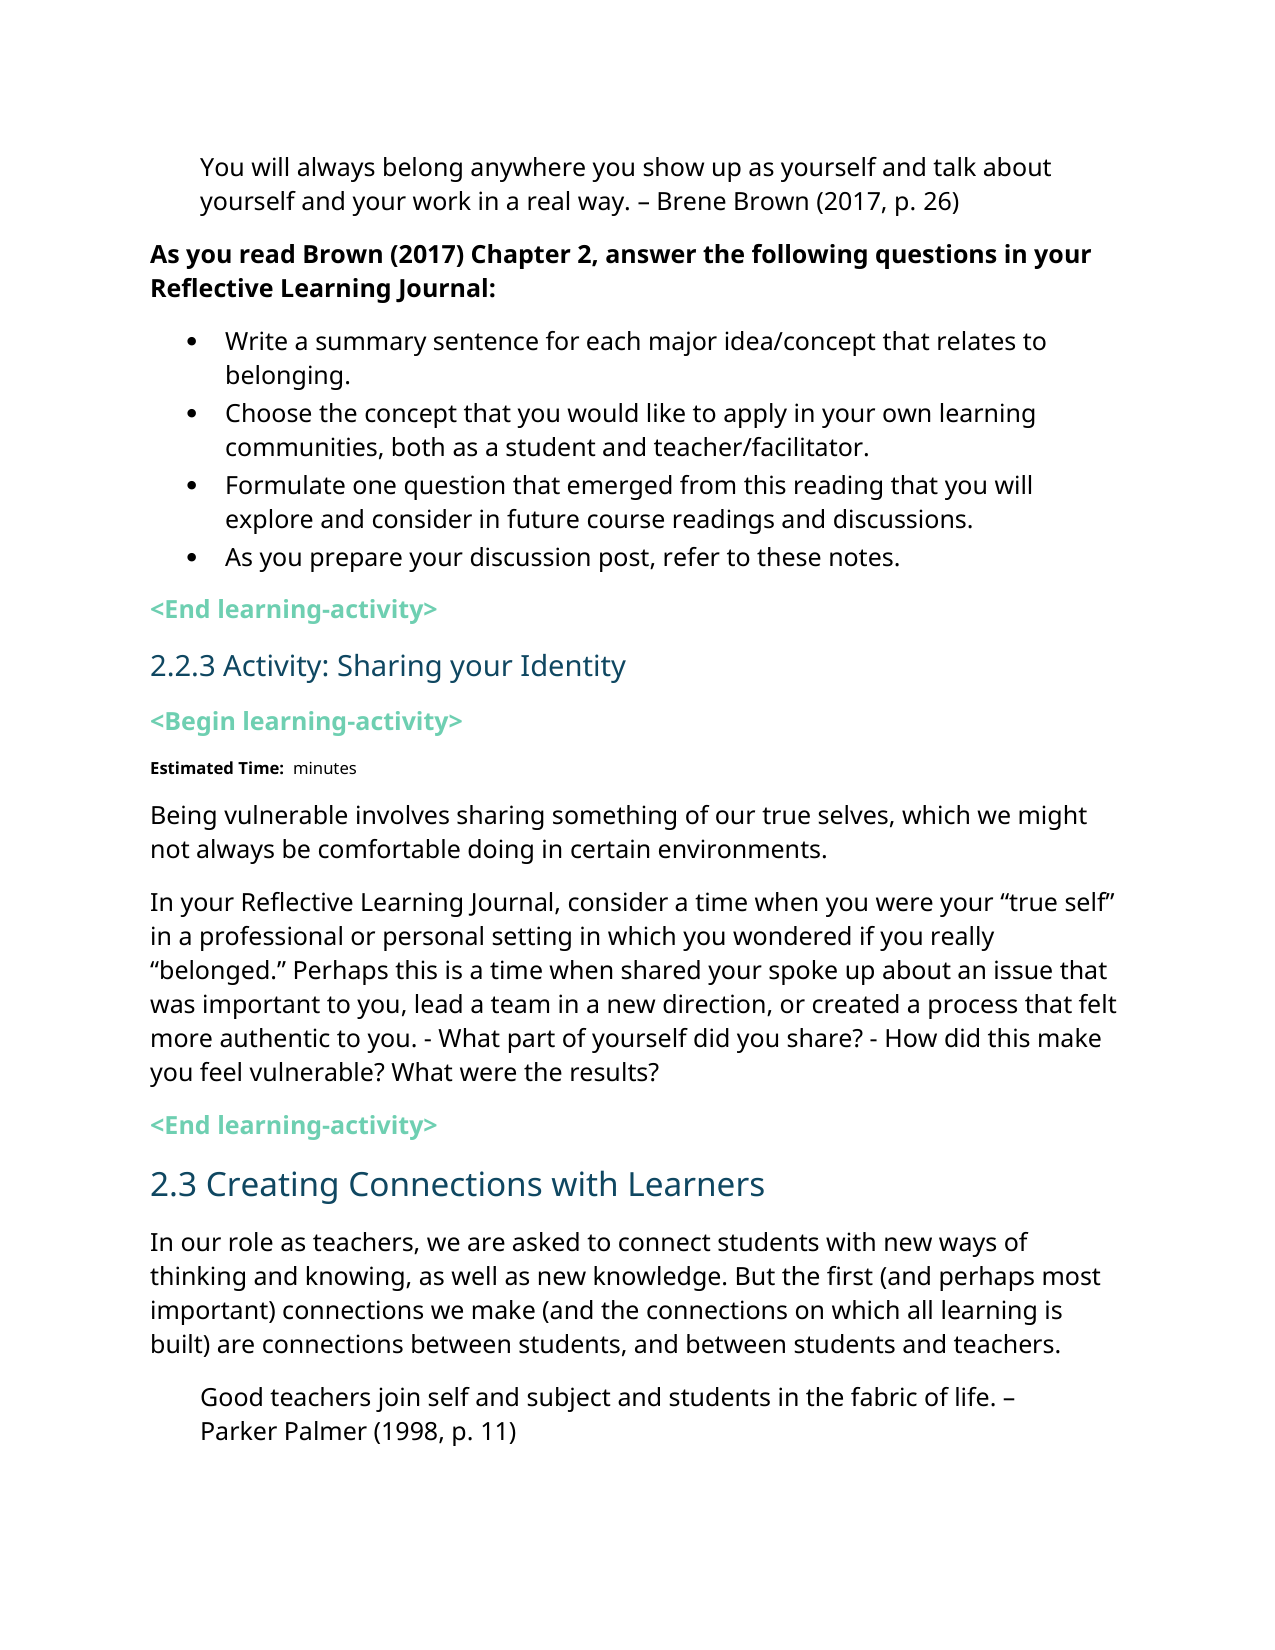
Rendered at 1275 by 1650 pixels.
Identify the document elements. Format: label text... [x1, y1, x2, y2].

text In your Reflective Learning Journal, consider a time when you were your “true self” in a professional or personal setting in which you wondered if you really “belonged.” Perhaps this is a time when shared your spoke up about an issue that was important to you, lead a team in a new direction, or created a process that felt more authentic to you. - What part of yourself did you share? - How did this make you feel vulnerable? What were the results? [150, 884, 1125, 1089]
list Choose the concept that you would like to apply in your own learning communities, both as a student and teacher/facilitator. [187, 396, 1125, 464]
text <End learning-activity> [150, 592, 1125, 626]
subtitle 2.2.3 Activity: Sharing your Identity [150, 645, 1125, 685]
list Write a summary sentence for each major idea/concept that relates to belonging. [187, 324, 1125, 392]
text In our role as teachers, we are asked to connect students with new ways of thinking and knowing, as well as new knowledge. But the first (and perhaps most important) connections we make (and the connections on which all learning is built) are connections between students, and between students and teachers. [150, 1225, 1125, 1361]
text As you read Brown (2017) Chapter 2, answer the following questions in your Reflective Learning Journal: [150, 237, 1125, 305]
list As you prepare your discussion post, refer to these notes. [187, 539, 1125, 573]
subtitle 2.3 Creating Connections with Learners [150, 1161, 1125, 1206]
list Formulate one question that emerged from this reading that you will explore and consider in future course readings and discussions. [187, 467, 1125, 536]
text Being vulnerable involves sharing something of our true selves, which we might not always be comfortable doing in certain environments. [150, 798, 1125, 866]
text You will always belong anywhere you show up as yourself and talk about yourself and your work in a real way. – Brene Brown (2017, p. 26) [200, 150, 1075, 218]
text <Begin learning-activity> [150, 703, 1125, 737]
text <End learning-activity> [150, 1108, 1125, 1142]
text Good teachers join self and subject and students in the fabric of life. – Parker Palmer (1998, p. 11) [200, 1380, 1075, 1448]
text Estimated Time: minutes [150, 756, 1125, 779]
